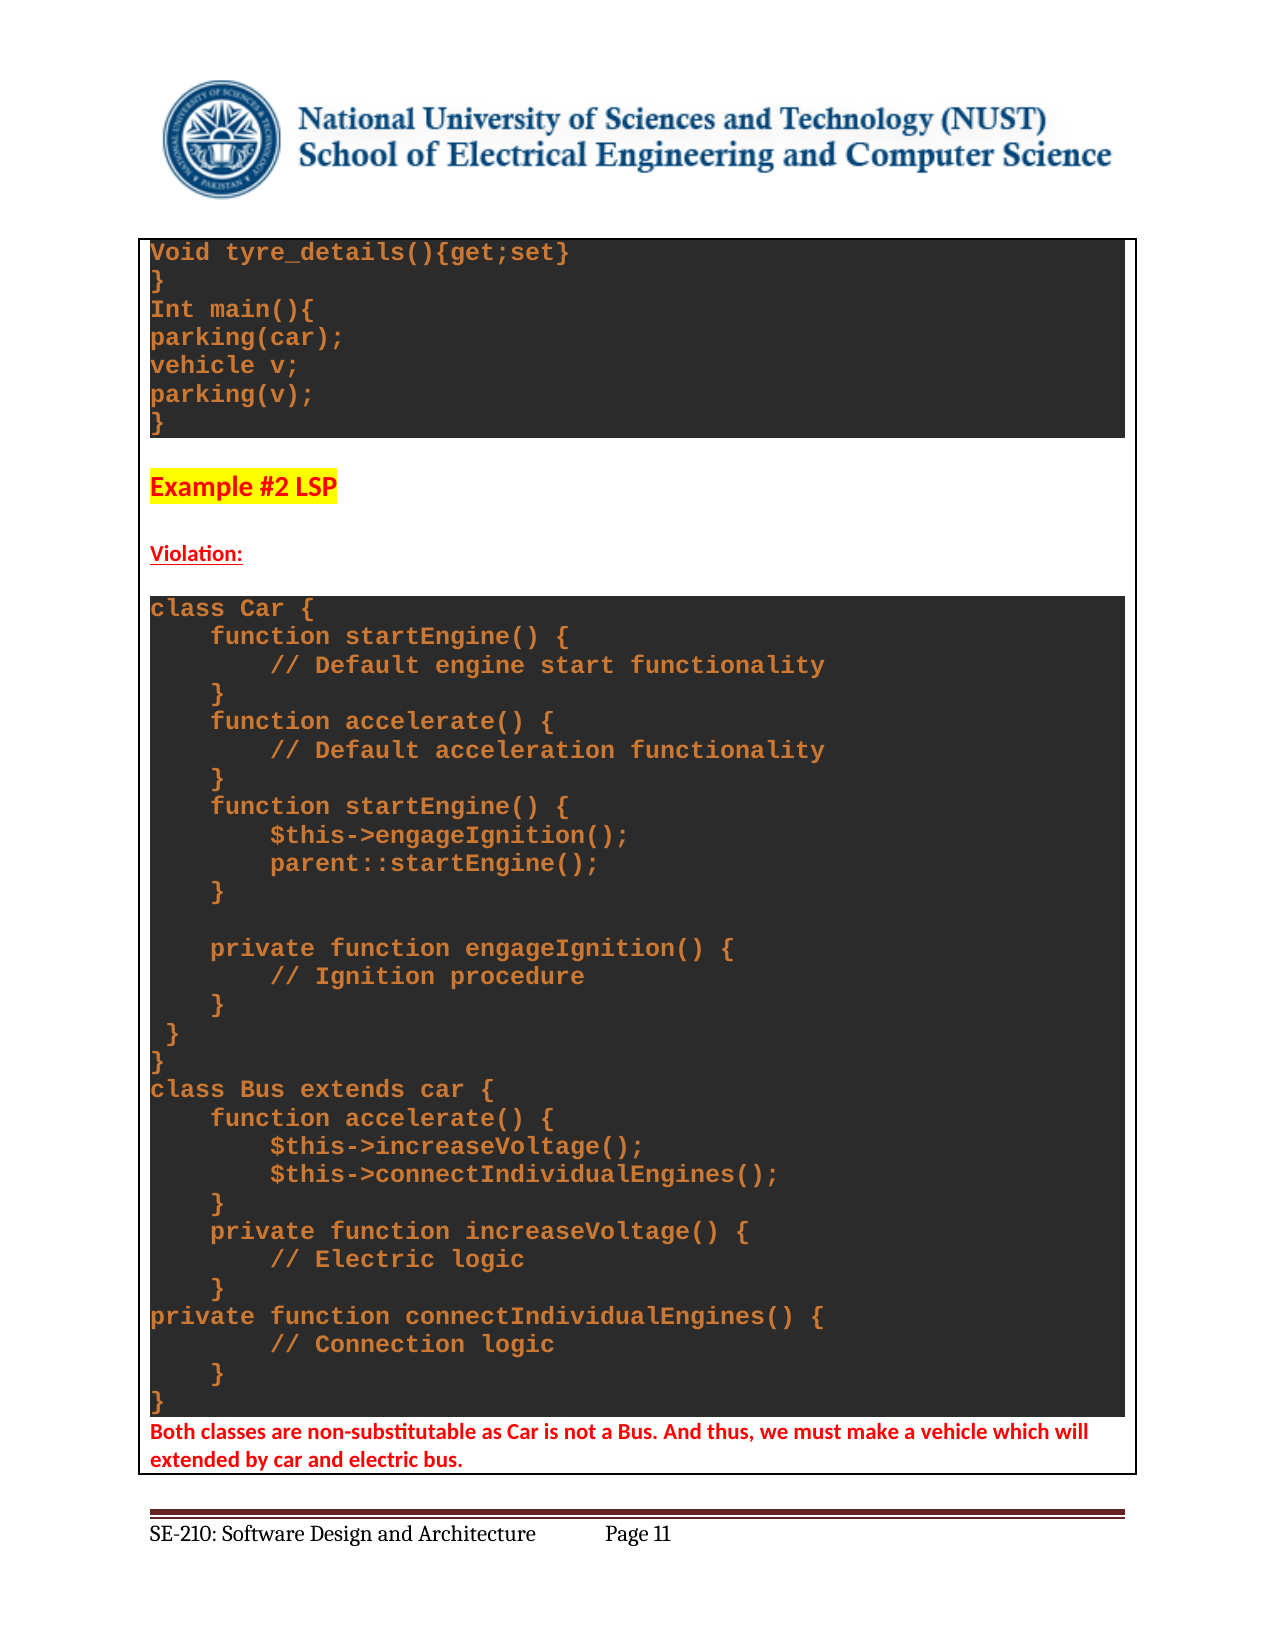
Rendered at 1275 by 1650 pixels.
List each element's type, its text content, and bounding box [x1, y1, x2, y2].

picture [150, 75, 1125, 210]
